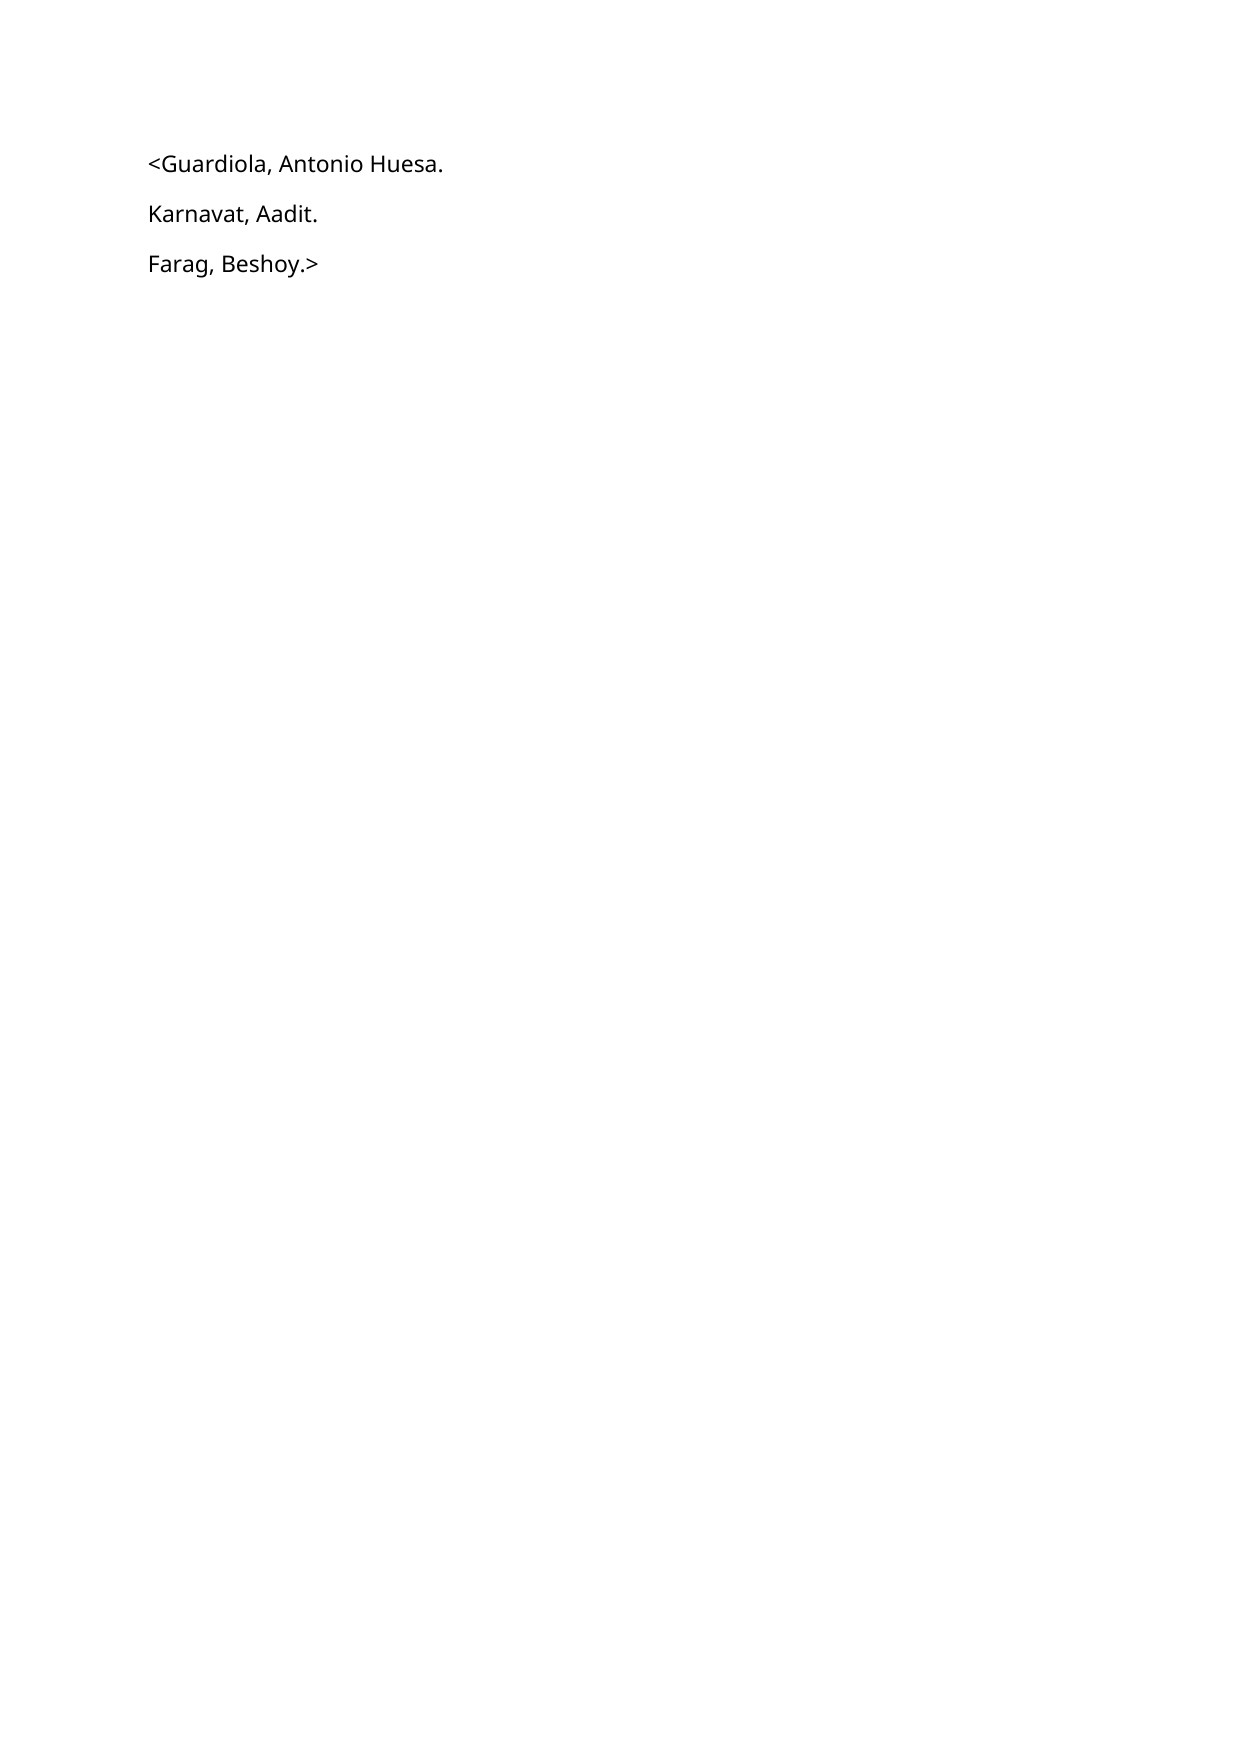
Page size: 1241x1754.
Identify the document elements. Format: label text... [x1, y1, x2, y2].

text <Guardiola, Antonio Huesa. [148, 148, 1093, 179]
text Karnavat, Aadit. [148, 198, 1093, 229]
text Farag, Beshoy.> [148, 248, 1093, 280]
